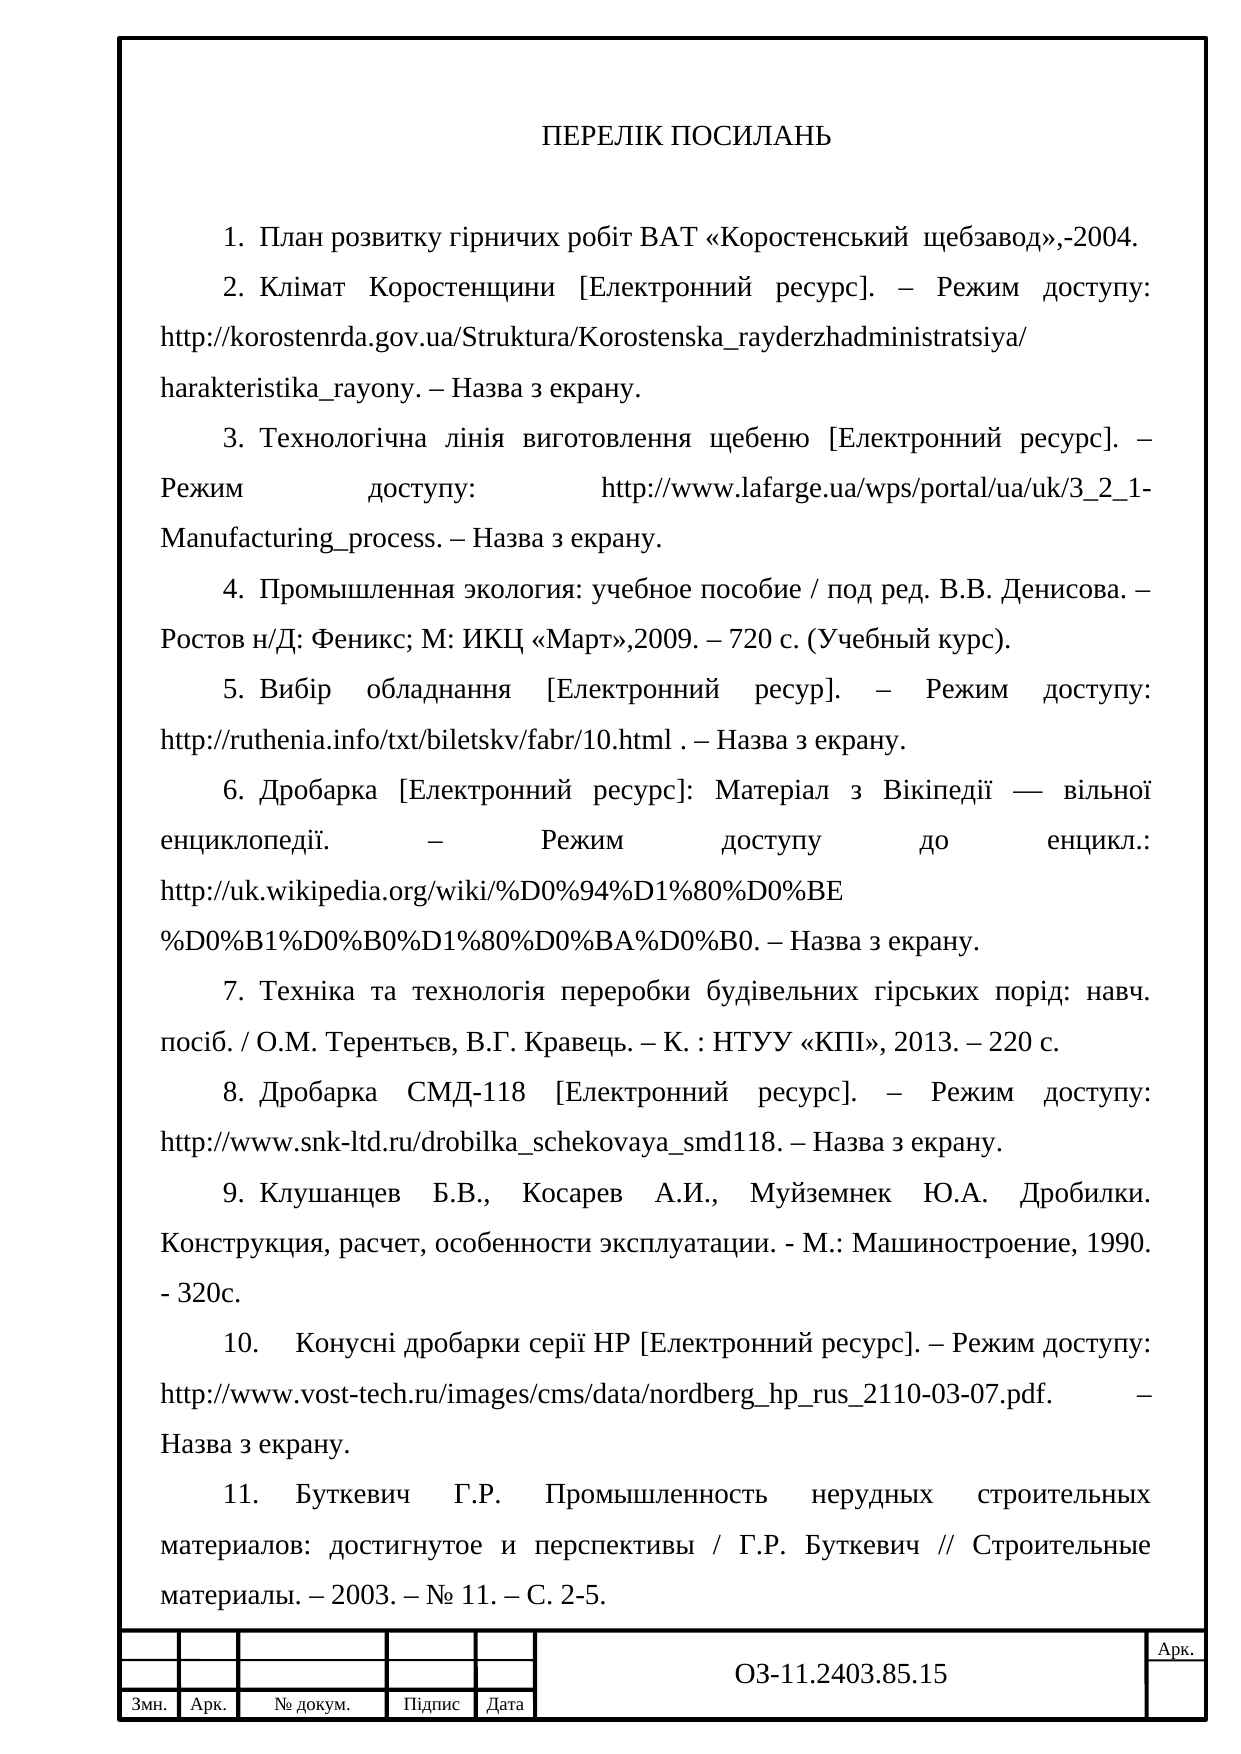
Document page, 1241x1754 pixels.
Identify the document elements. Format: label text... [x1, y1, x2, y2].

list Дробарка СМД-118 [Електронний ресурс]. – Режим доступу: http://www.snk-ltd.ru/drobilka_schekovaya_smd118. – Назва з екрану. [160, 1074, 1152, 1158]
list Клімат Коростенщини [Електронний ресурс]. – Режим доступу: http://korostenrda.gov.ua/Struktura/Korostenska_rayderzhadministratsiya/harakteristika_rayony. – Назва з екрану. [160, 269, 1152, 403]
list Вибір обладнання [Електронний ресур]. – Режим доступу: http://ruthenia.info/txt/biletskv/fabr/10.html . – Назва з екрану. [160, 672, 1152, 755]
list Конусні дробарки серії НР [Електронний ресурс]. – Режим доступу: http://www.vost-tech.ru/images/cms/data/nordberg_hp_rus_2110-03-07.pdf. – Назва з екрану. [160, 1326, 1152, 1460]
list Промышленная экология: учебное пособие / под ред. В.В. Денисова. – Ростов н/Д: Феникс; М: ИКЦ «Март»,2009. – 720 с. (Учебный курс). [160, 571, 1152, 655]
list Буткевич Г.Р. Промышленность нерудных строительных материалов: достигнутое и перспективы / Г.Р. Буткевич // Строительные материалы. – 2003. – № 11. – С. 2-5. [160, 1477, 1152, 1611]
list План розвитку гірничих робіт ВАТ «Коростенський щебзавод»,-2004. [160, 219, 1152, 252]
list Дробарка [Електронний ресурс]: Матеріал з Вікіпедії — вільної енциклопедії. – Режим доступу до енцикл.: http://uk.wikipedia.org/wiki/%D0%94%D1%80%D0%BE%D0%B1%D0%B0%D1%80%D0%BA%D0%B0. – Назва з екрану. [160, 772, 1152, 957]
list Клушанцев Б.В., Косарев А.И., Муйземнек Ю.А. Дробилки. Конструкция, расчет, особенности эксплуатации. - М.: Машиностроение, 1990. - 320с. [160, 1175, 1152, 1309]
text ПЕРЕЛІК ПОСИЛАНЬ [148, 118, 1152, 152]
list Техніка та технологія переробки будівельних гірських порід: навч. посіб. / О.М. Терентьєв, В.Г. Кравець. – К. : НТУУ «КПІ», 2013. – 220 с. [160, 973, 1152, 1057]
list Технологічна лінія виготовлення щебеню [Електронний ресурс]. – Режим доступу: http://www.lafarge.ua/wps/portal/ua/uk/3_2_1-Manufacturing_process. – Назва з екрану. [160, 420, 1152, 554]
